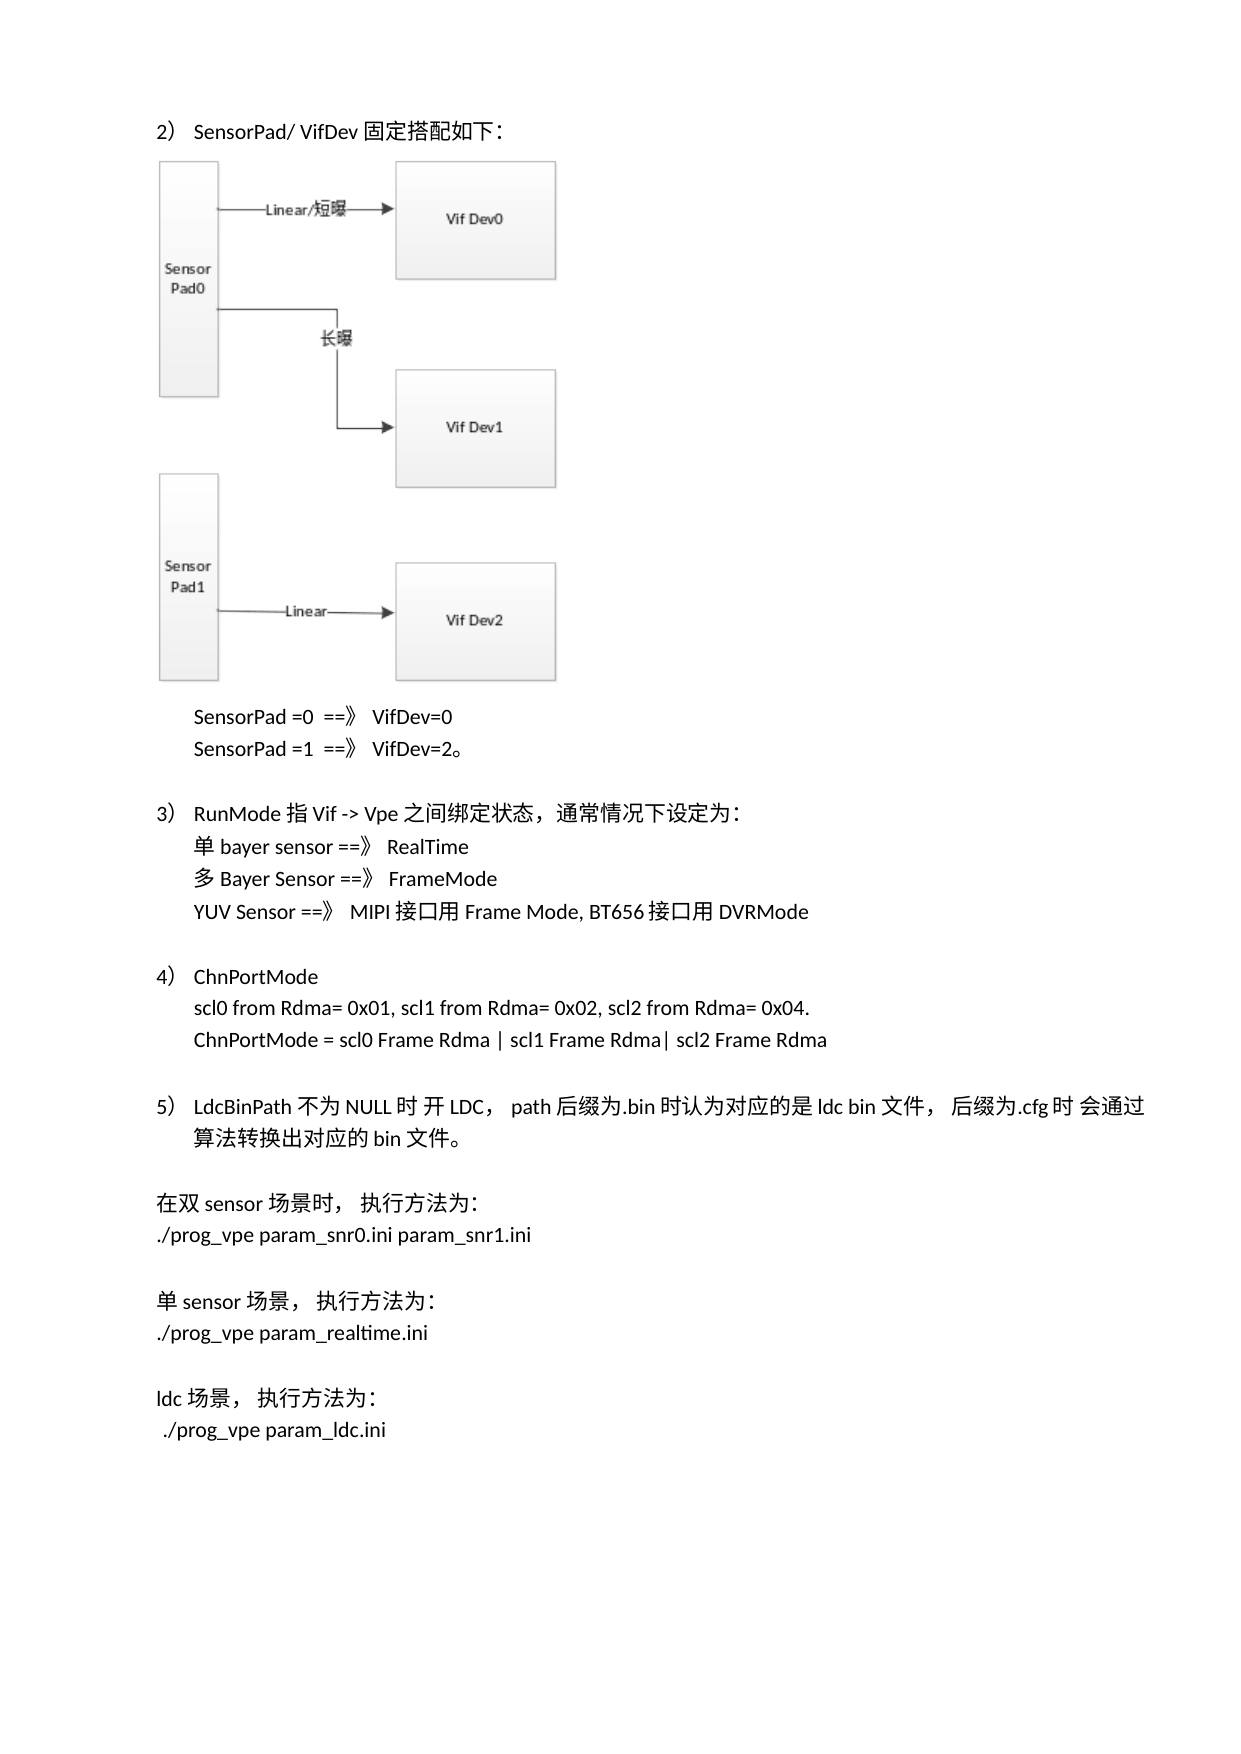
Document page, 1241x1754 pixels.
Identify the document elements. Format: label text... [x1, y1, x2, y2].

list 单bayer sensor ==》 RealTime [194, 828, 1165, 861]
list ./prog_vpe param_snr0.ini param_snr1.ini [156, 1218, 1165, 1251]
list ChnPortMode = scl0 Frame Rdma | scl1 Frame Rdma| scl2 Frame Rdma [194, 1023, 1165, 1056]
list scl0 from Rdma= 0x01, scl1 from Rdma= 0x02, scl2 from Rdma= 0x04. [194, 991, 1165, 1023]
list SensorPad/ VifDev 固定搭配如下： [156, 113, 1165, 146]
list 多Bayer Sensor ==》 FrameMode [194, 861, 1165, 893]
list LdcBinPath 不为NULL 时 开LDC， path 后缀为.bin时认为对应的是ldc bin 文件， 后缀为.cfg时 会通过算法转换出对应的bin 文件。 [156, 1088, 1165, 1153]
list 单sensor 场景， 执行方法为： [156, 1283, 1165, 1316]
list ./prog_vpe param_realtime.ini [156, 1316, 1165, 1348]
list RunMode 指Vif -> Vpe 之间绑定状态，通常情况下设定为： [156, 796, 1165, 828]
list ldc 场景， 执行方法为： [156, 1381, 1165, 1413]
text YUV Sensor ==》 MIPI接口用Frame Mode, BT656接口用DVRMode [187, 893, 1165, 926]
list SensorPad =1 ==》 VifDev=2。 [194, 731, 1165, 763]
list SensorPad =0 ==》 VifDev=0 [194, 698, 1165, 731]
text ./prog_vpe param_ldc.ini [75, 1413, 1165, 1446]
list 在双sensor 场景时， 执行方法为： [156, 1186, 1165, 1218]
list ChnPortMode [156, 958, 1165, 991]
